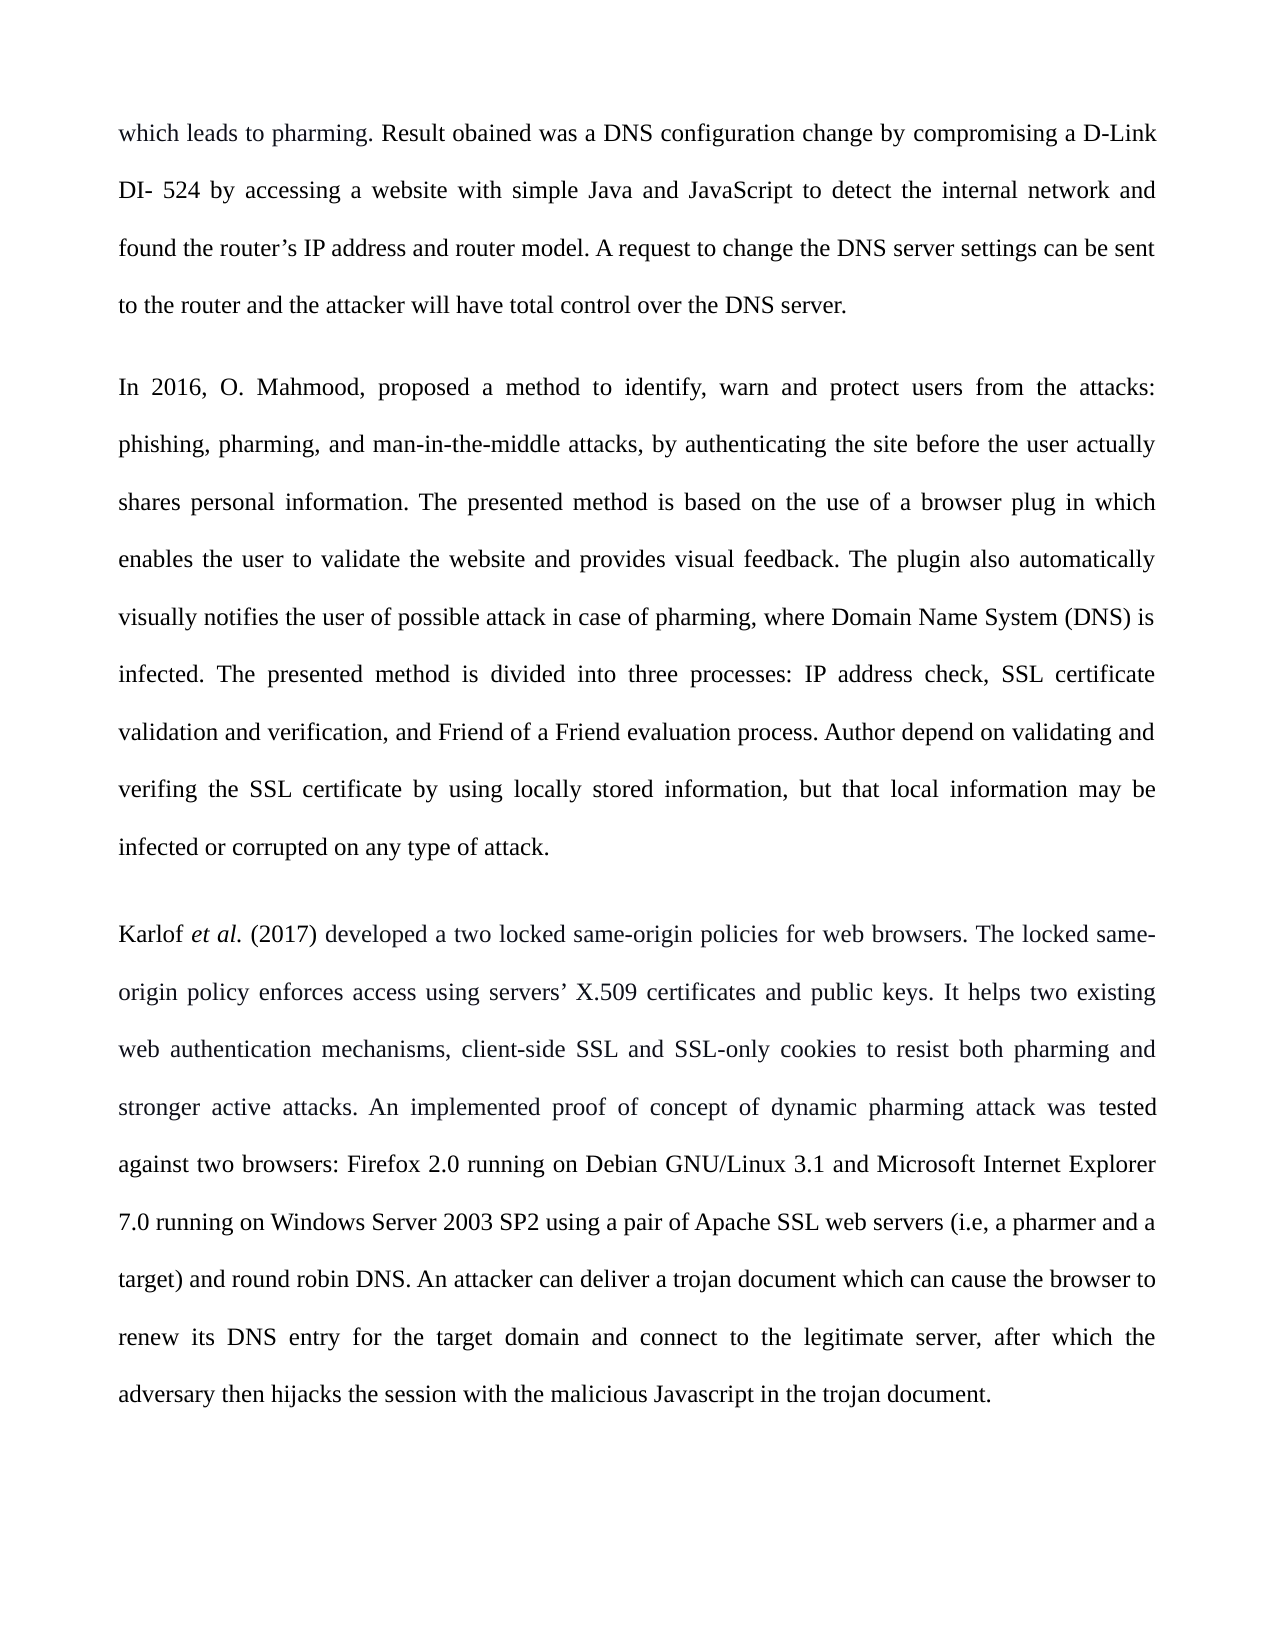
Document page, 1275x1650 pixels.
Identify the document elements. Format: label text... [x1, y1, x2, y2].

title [118, 118, 1157, 319]
title In 2016, O. Mahmood, proposed a method to identify, warn and protect users from the attacks: phishing, pharming, and man-in-the-middle attacks, by authenticating the site before the user actually shares personal information. The presented method is based on the use of a browser plug in which enables the user to validate the website and provides visual feedback. The plugin also automatically visually notifies the user of possible attack in case of pharming, where Domain Name System (DNS) is infected. The presented method is divided into three processes: IP address check, SSL certificate validation and verification, and Friend of a Friend evaluation process. Author depend on validating and verifing the SSL certificate by using locally stored information, but that local information may be infected or corrupted on any type of attack. [118, 372, 1157, 861]
title Karlof et al. (2017) developed a two locked same-origin policies for web browsers. The locked same-origin policy enforces access using servers’ X.509 certificates and public keys. It helps two existing web authentication mechanisms, client-side SSL and SSL-only cookies to resist both pharming and stronger active attacks. An implemented proof of concept of dynamic pharming attack was tested against two browsers: Firefox 2.0 running on Debian GNU/Linux 3.1 and Microsoft Internet Explorer 7.0 running on Windows Server 2003 SP2 using a pair of Apache SSL web servers (i.e, a pharmer and a target) and round robin DNS. An attacker can deliver a trojan document which can cause the browser to renew its DNS entry for the target domain and connect to the legitimate server, after which the adversary then hijacks the session with the malicious Javascript in the trojan document. [118, 919, 1157, 1408]
